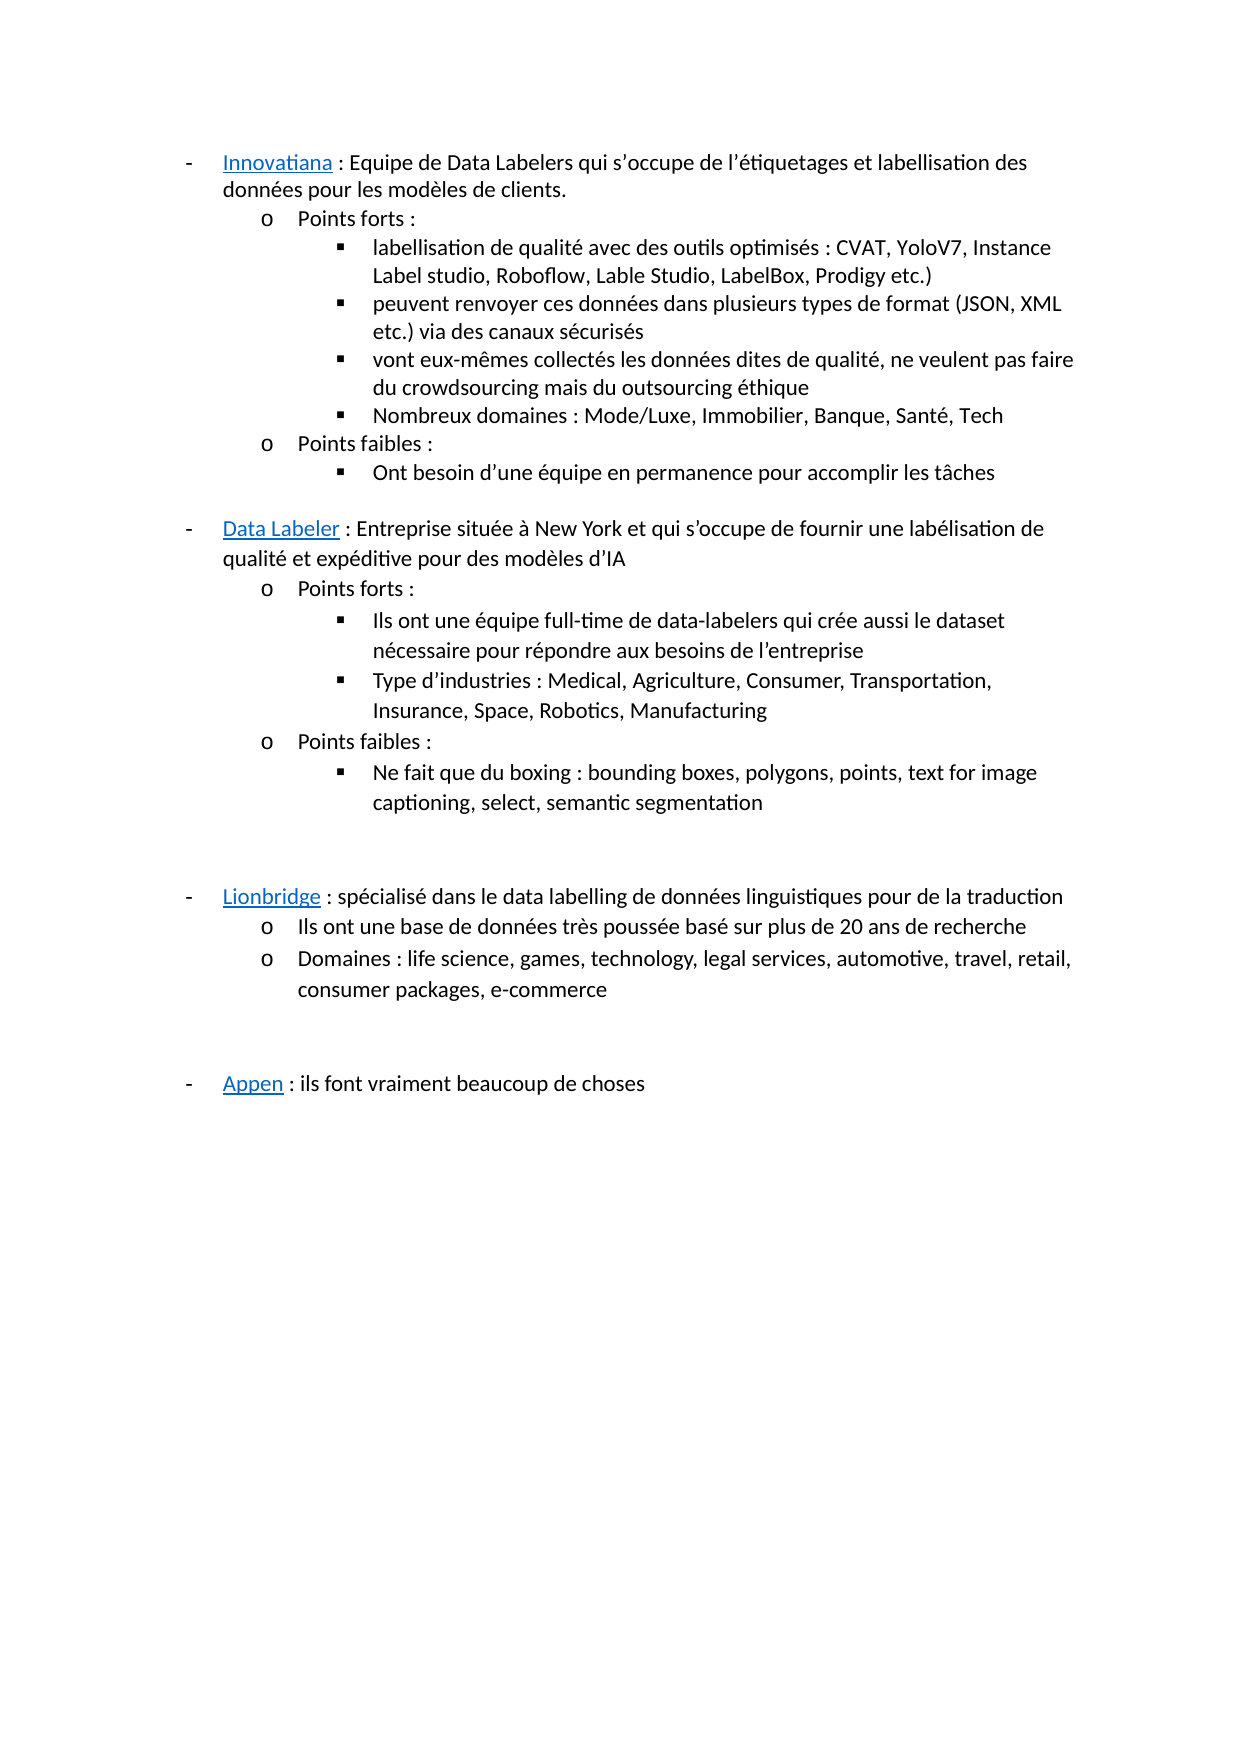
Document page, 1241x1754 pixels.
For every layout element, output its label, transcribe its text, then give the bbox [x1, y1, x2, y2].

list Points faibles : [260, 727, 1093, 756]
list Appen : ils font vraiment beaucoup de choses [185, 1069, 1093, 1097]
list labellisation de qualité avec des outils optimisés : CVAT, YoloV7, Instance Label studio, Roboflow, Lable Studio, LabelBox, Prodigy etc.) [335, 233, 1093, 289]
list Ils ont une équipe full-time de data-labelers qui crée aussi le dataset nécessaire pour répondre aux besoins de l’entreprise [335, 606, 1093, 664]
list Ont besoin d’une équipe en permanence pour accomplir les tâches [335, 458, 1093, 486]
list Data Labeler : Entreprise située à New York et qui s’occupe de fournir une labélisation de qualité et expéditive pour des modèles d’IA [185, 514, 1093, 572]
list Innovatiana : Equipe de Data Labelers qui s’occupe de l’étiquetages et labellisation des données pour les modèles de clients. [185, 148, 1093, 204]
list Nombreux domaines : Mode/Luxe, Immobilier, Banque, Santé, Tech [335, 401, 1093, 429]
list peuvent renvoyer ces données dans plusieurs types de format (JSON, XML etc.) via des canaux sécurisés [335, 289, 1093, 345]
list Points forts : [260, 204, 1093, 233]
list vont eux-mêmes collectés les données dites de qualité, ne veulent pas faire du crowdsourcing mais du outsourcing éthique [335, 345, 1093, 401]
list Points faibles : [260, 429, 1093, 458]
list Domaines : life science, games, technology, legal services, automotive, travel, retail, consumer packages, e-commerce [260, 944, 1093, 1003]
list Ils ont une base de données très poussée basé sur plus de 20 ans de recherche [260, 912, 1093, 942]
list Ne fait que du boxing : bounding boxes, polygons, points, text for image captioning, select, semantic segmentation [335, 758, 1093, 817]
list Points forts : [260, 574, 1093, 604]
list Lionbridge : spécialisé dans le data labelling de données linguistiques pour de la traduction [185, 882, 1093, 910]
list Type d’industries : Medical, Agriculture, Consumer, Transportation, Insurance, Space, Robotics, Manufacturing [335, 666, 1093, 725]
